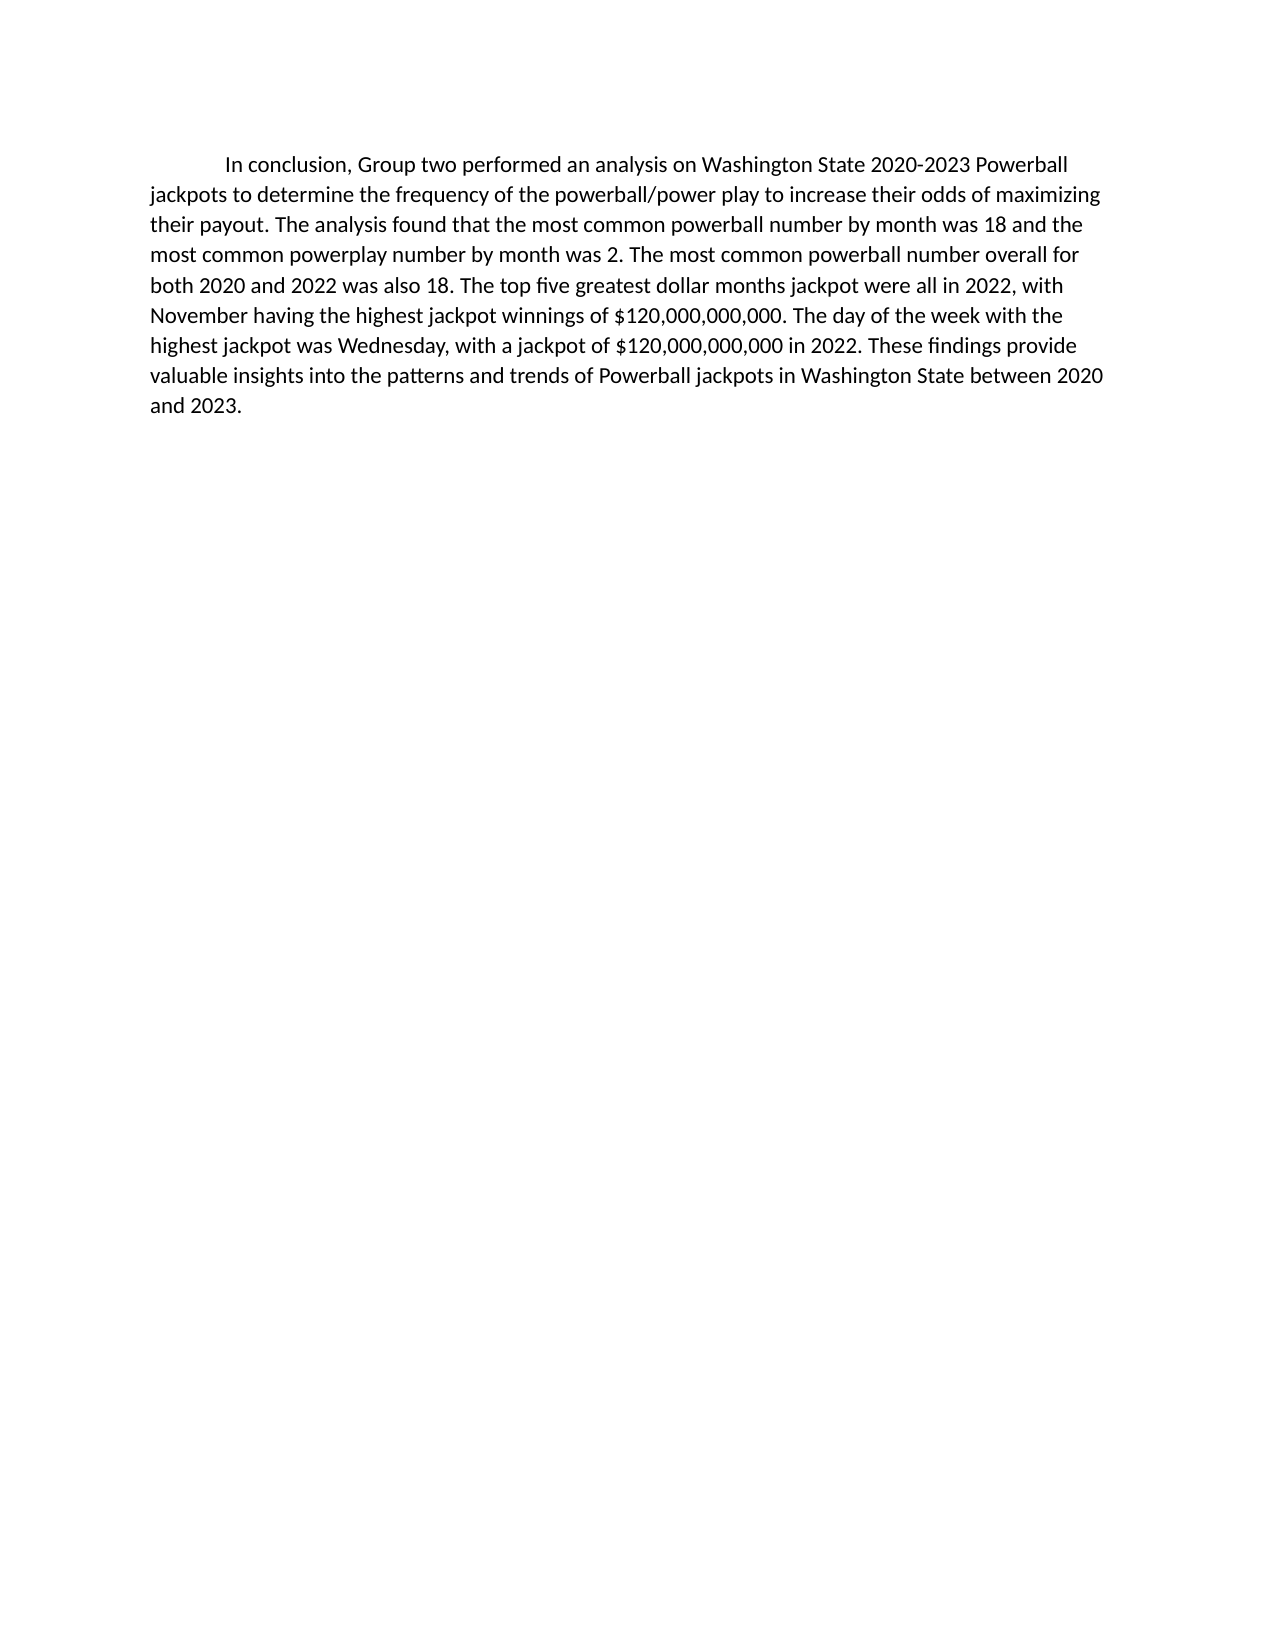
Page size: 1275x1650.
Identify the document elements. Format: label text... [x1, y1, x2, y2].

text In conclusion, Group two performed an analysis on Washington State 2020-2023 Powerball jackpots to determine the frequency of the powerball/power play to increase their odds of maximizing their payout. The analysis found that the most common powerball number by month was 18 and the most common powerplay number by month was 2. The most common powerball number overall for both 2020 and 2022 was also 18. The top five greatest dollar months jackpot were all in 2022, with November having the highest jackpot winnings of $120,000,000,000. The day of the week with the highest jackpot was Wednesday, with a jackpot of $120,000,000,000 in 2022. These findings provide valuable insights into the patterns and trends of Powerball jackpots in Washington State between 2020 and 2023. [150, 150, 1125, 420]
